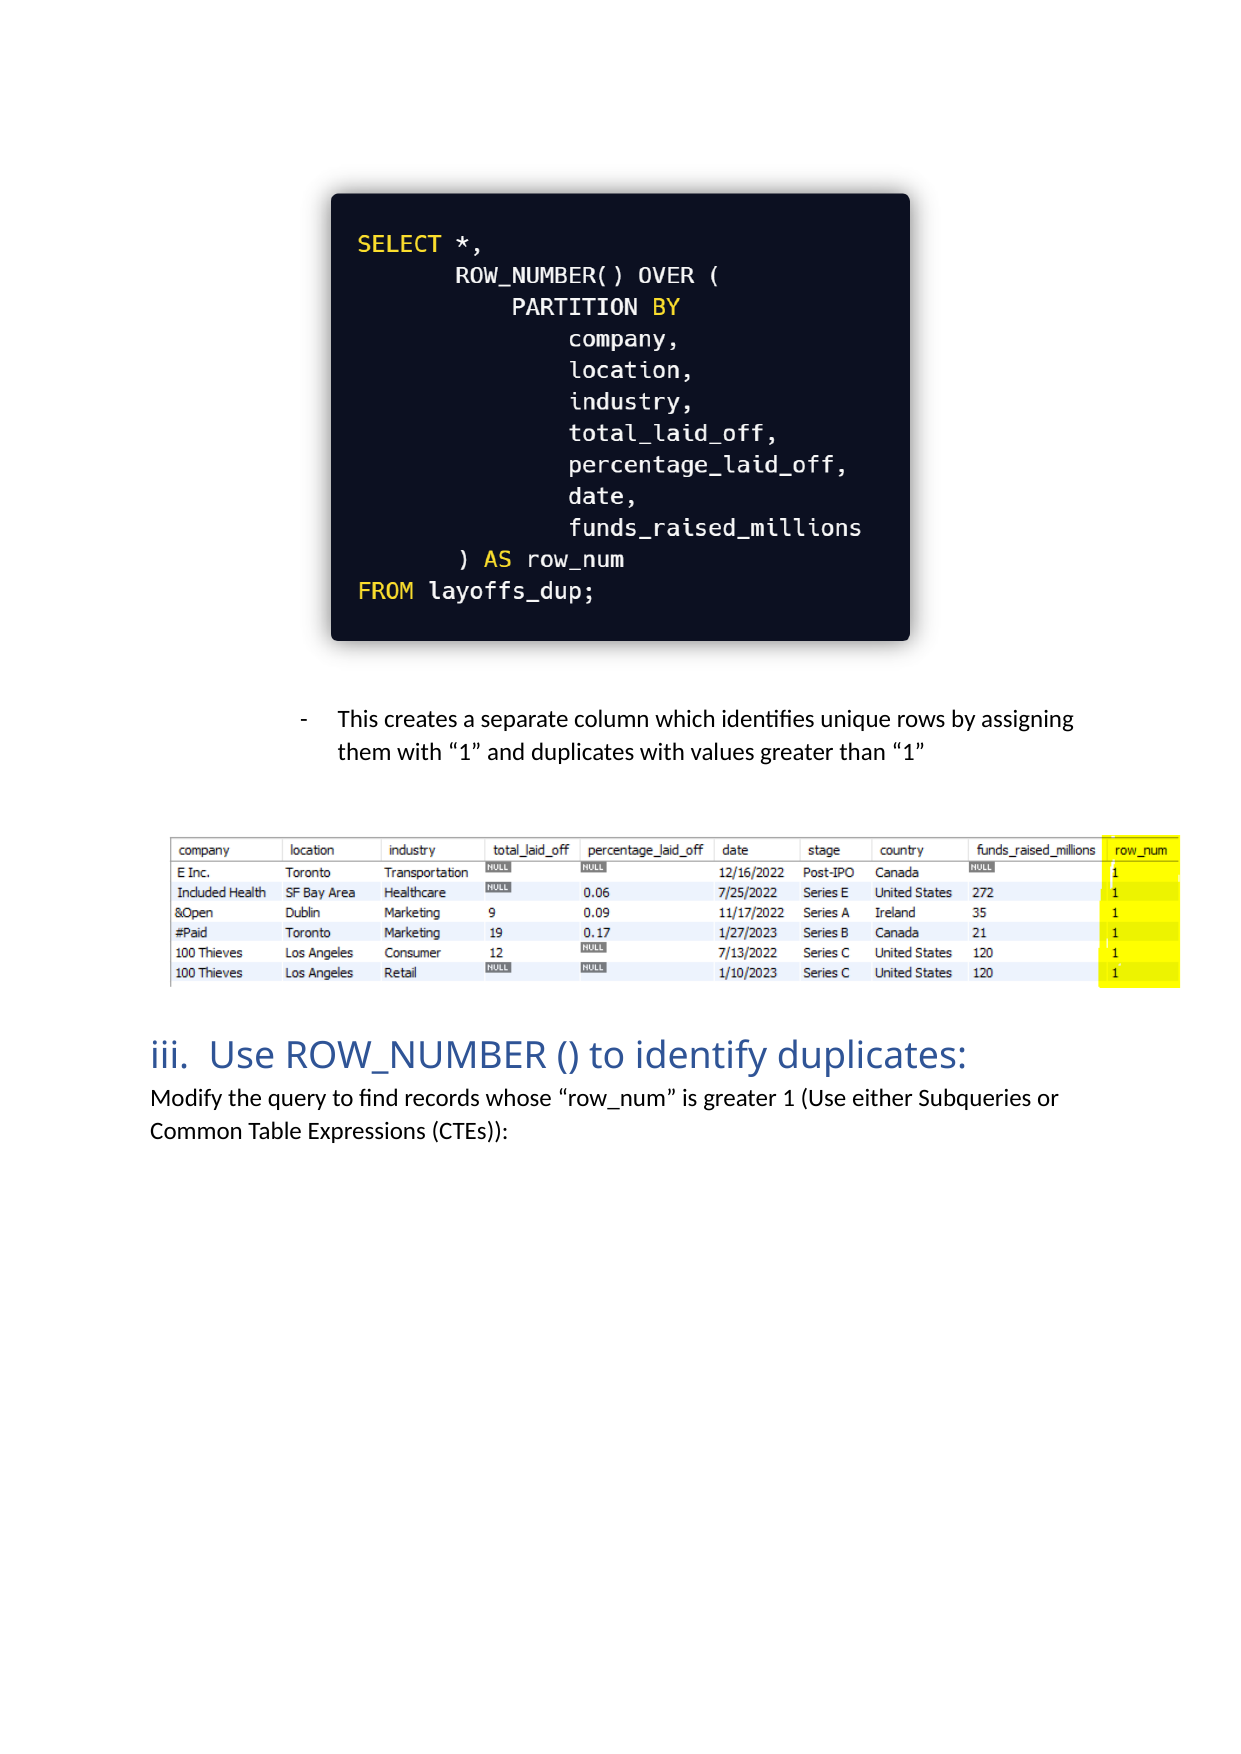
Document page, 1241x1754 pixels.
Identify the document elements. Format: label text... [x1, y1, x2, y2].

text iii. Use ROW_NUMBER () to identify duplicates: Modify the query to find records whose “row_num” is greater 1 (Use either Subqueries or Common Table Expressions (CTEs)): [150, 1029, 1090, 1146]
picture [277, 150, 963, 685]
picture [169, 835, 1181, 988]
list This creates a separate column which identifies unique rows by assigning them with “1” and duplicates with values greater than “1” [300, 703, 1090, 767]
